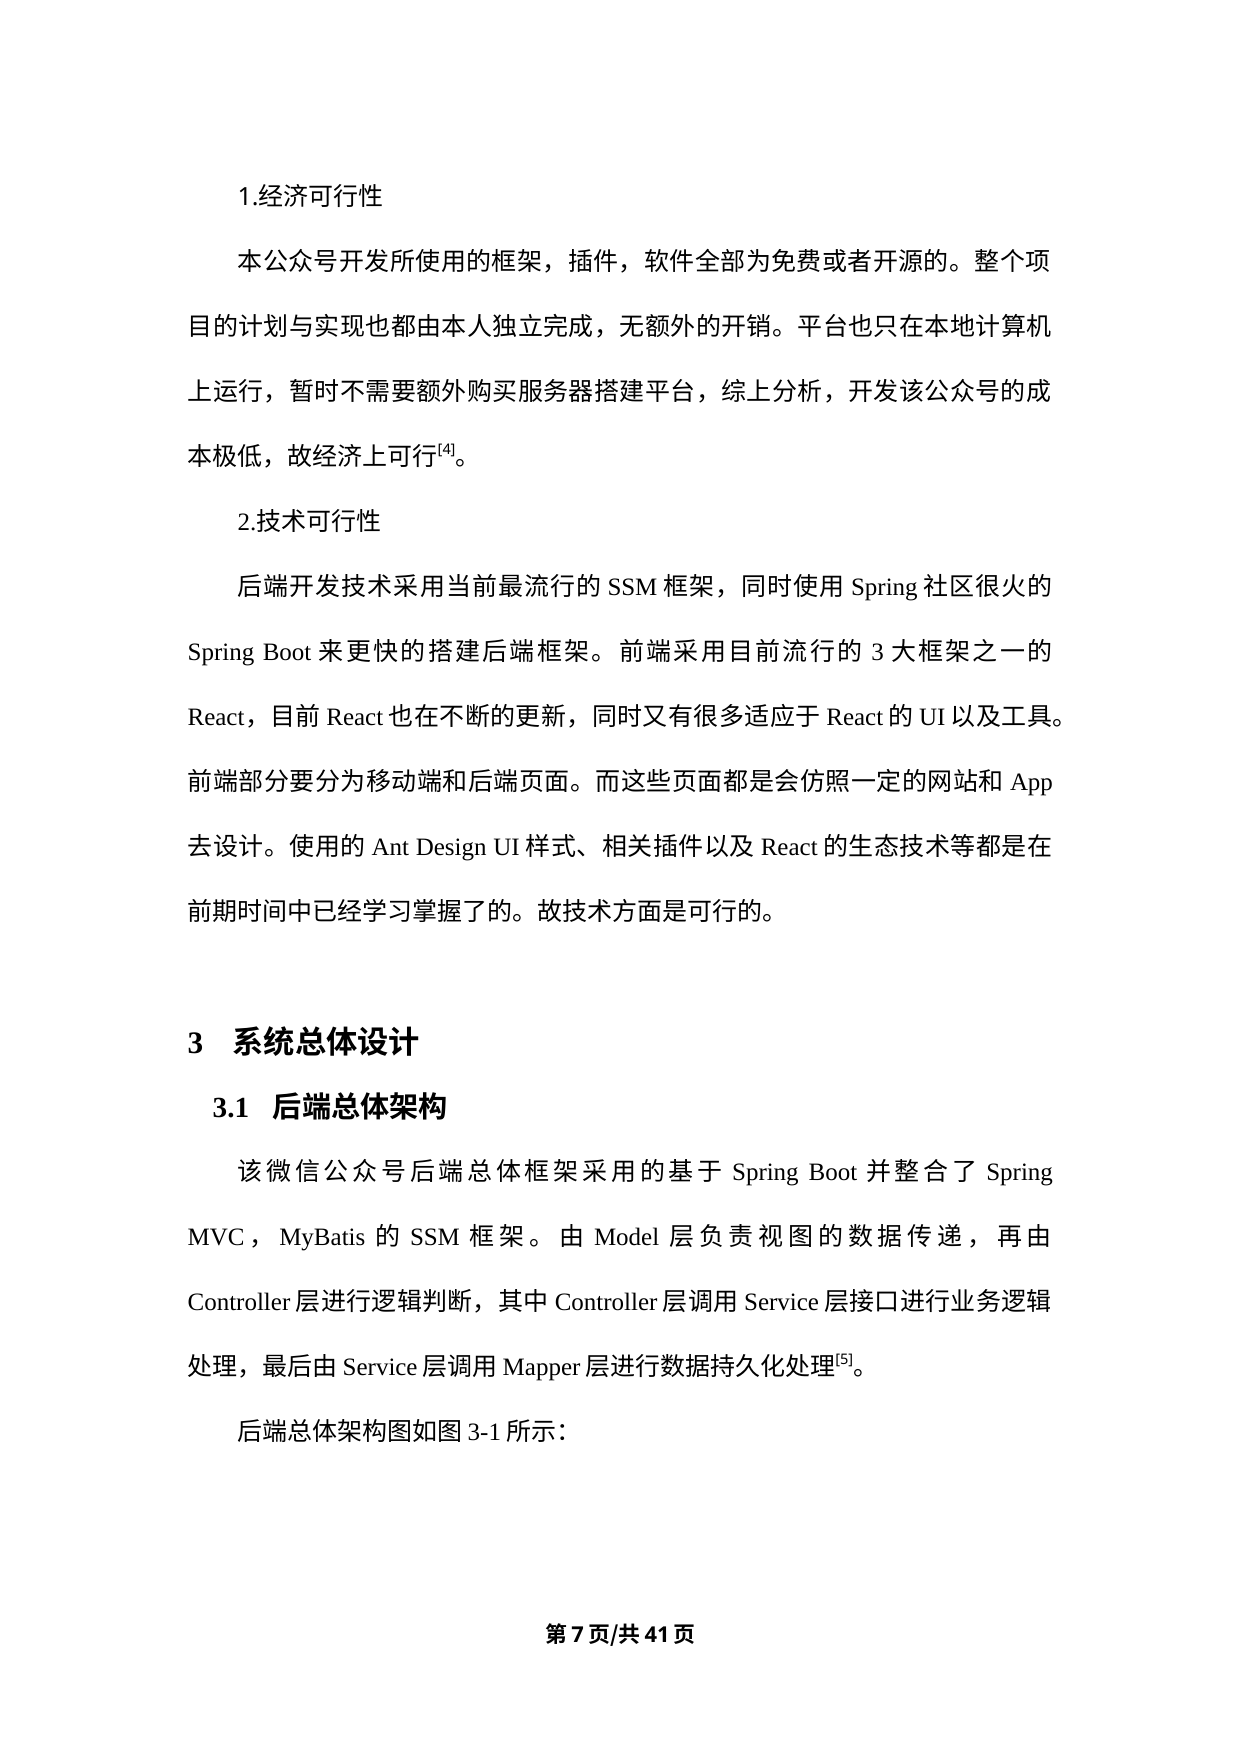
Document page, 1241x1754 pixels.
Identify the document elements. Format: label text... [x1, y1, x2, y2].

text 该微信公众号后端总体框架采用的基于Spring Boot并整合了Spring MVC，MyBatis的SSM框架。由Model层负责视图的数据传递，再由Controller层进行逻辑判断，其中Controller层调用Service层接口进行业务逻辑处理，最后由Service层调用Mapper层进行数据持久化处理[5]。 [187, 1137, 1053, 1397]
text 2.技术可行性 [187, 487, 1053, 552]
text 1.经济可行性 [187, 162, 1053, 227]
subtitle 系统总体设计 [187, 1007, 1053, 1072]
subtitle 后端总体架构 [212, 1072, 1053, 1137]
text 本公众号开发所使用的框架，插件，软件全部为免费或者开源的。整个项目的计划与实现也都由本人独立完成，无额外的开销。平台也只在本地计算机上运行，暂时不需要额外购买服务器搭建平台，综上分析，开发该公众号的成本极低，故经济上可行[4]。 [187, 227, 1053, 487]
text 后端开发技术采用当前最流行的SSM框架，同时使用Spring社区很火的Spring Boot来更快的搭建后端框架。前端采用目前流行的3大框架之一的React，目前React也在不断的更新，同时又有很多适应于React的UI以及工具。前端部分要分为移动端和后端页面。而这些页面都是会仿照一定的网站和App去设计。使用的Ant Design UI样式、相关插件以及React的生态技术等都是在前期时间中已经学习掌握了的。故技术方面是可行的。 [187, 552, 1053, 942]
text 后端总体架构图如图3-1所示： [187, 1397, 1053, 1462]
